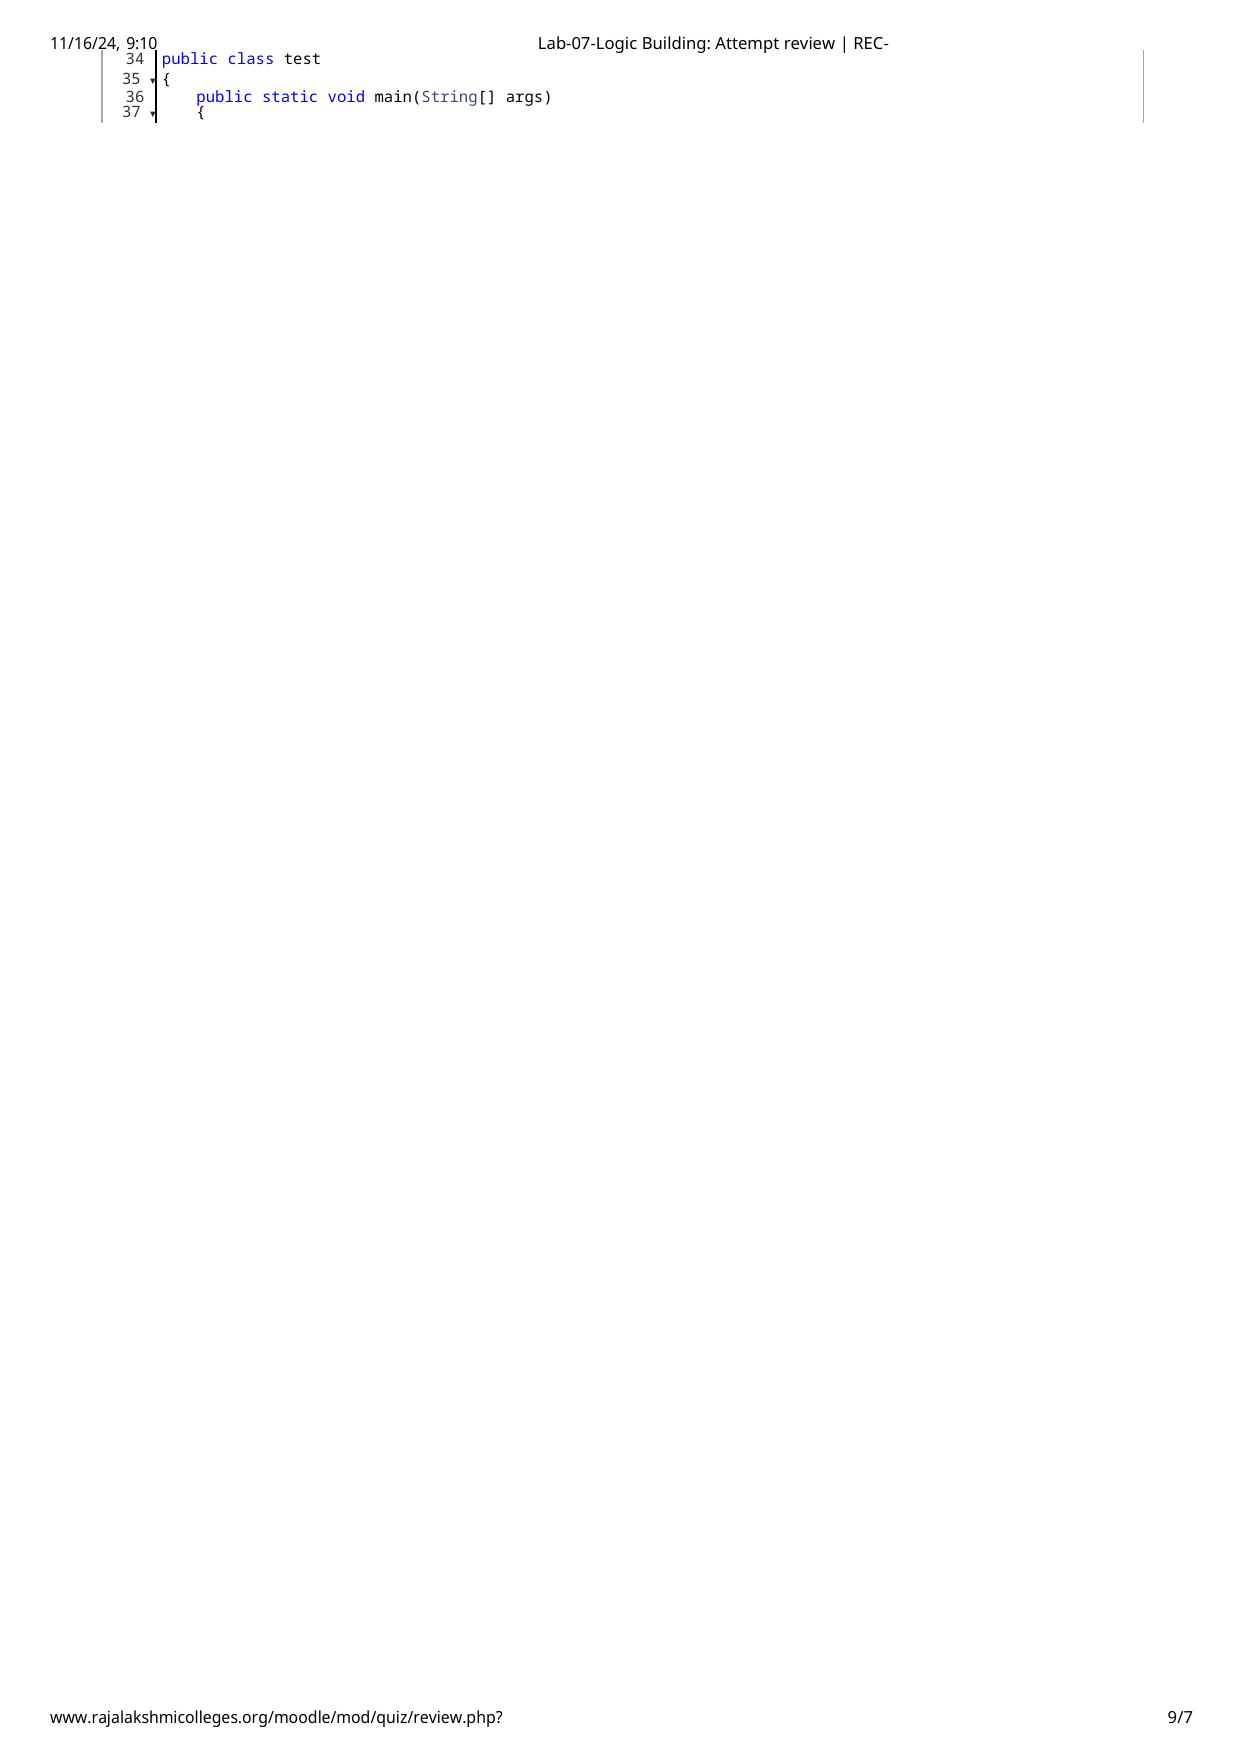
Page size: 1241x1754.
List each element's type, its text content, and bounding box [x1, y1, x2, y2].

table_cell { [157, 70, 1143, 90]
table_cell public class test [157, 50, 1143, 70]
table_cell 35 ▼ [103, 70, 155, 90]
table_cell { [157, 107, 1143, 122]
table_cell 34 [103, 50, 155, 70]
table_cell 36 [103, 90, 155, 107]
table_cell 37 ▼ [103, 107, 155, 122]
table_cell public static void main(String[] args) [157, 90, 1143, 107]
